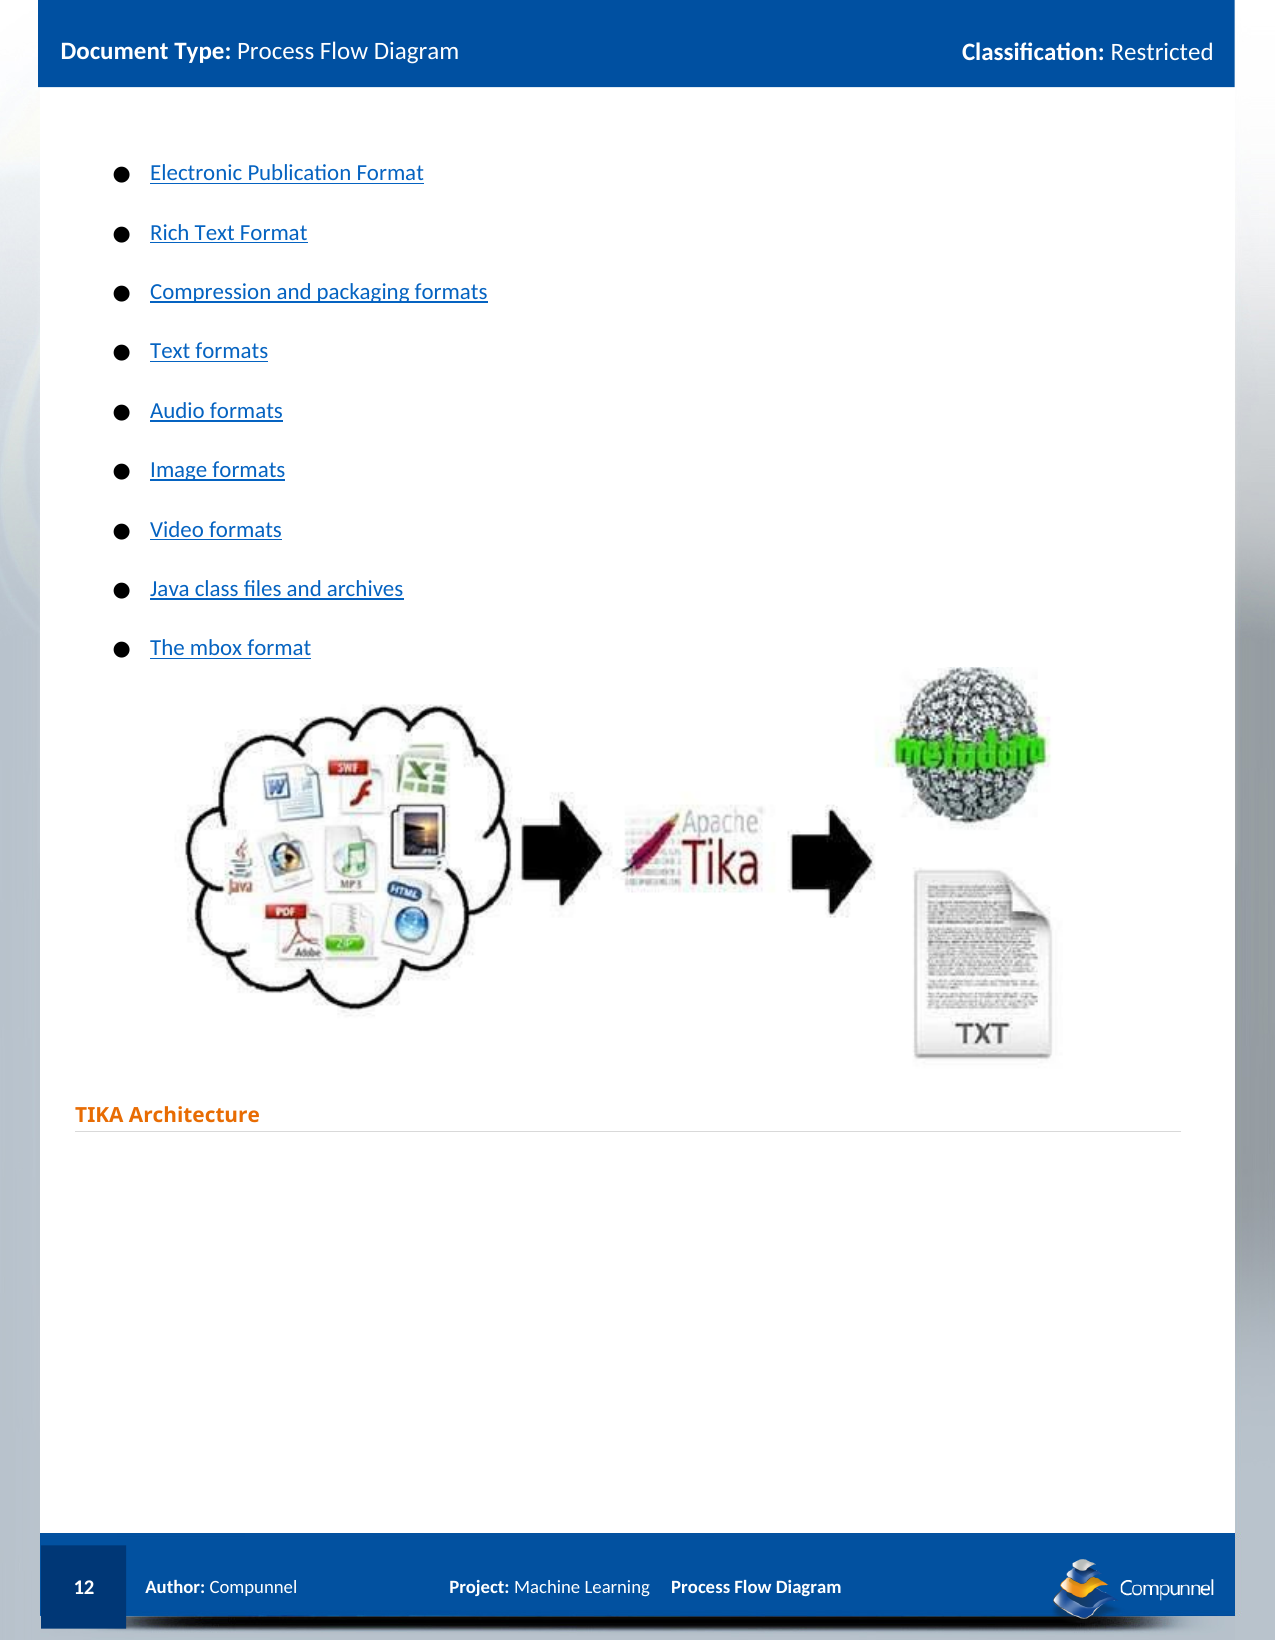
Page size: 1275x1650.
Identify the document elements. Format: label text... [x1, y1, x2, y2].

list Compression and packaging formats [112, 269, 1181, 311]
picture [0, 0, 1275, 1640]
list The mbox format [112, 625, 1181, 1084]
list Java class files and archives [112, 566, 1181, 608]
list Image formats [112, 447, 1181, 489]
list Text formats [112, 328, 1181, 371]
list Rich Text Format [112, 209, 1181, 252]
list Electronic Publication Format [112, 150, 1181, 193]
list Video formats [112, 506, 1181, 549]
list Audio formats [112, 387, 1181, 430]
subtitle TIKA Architecture [75, 1100, 1181, 1131]
